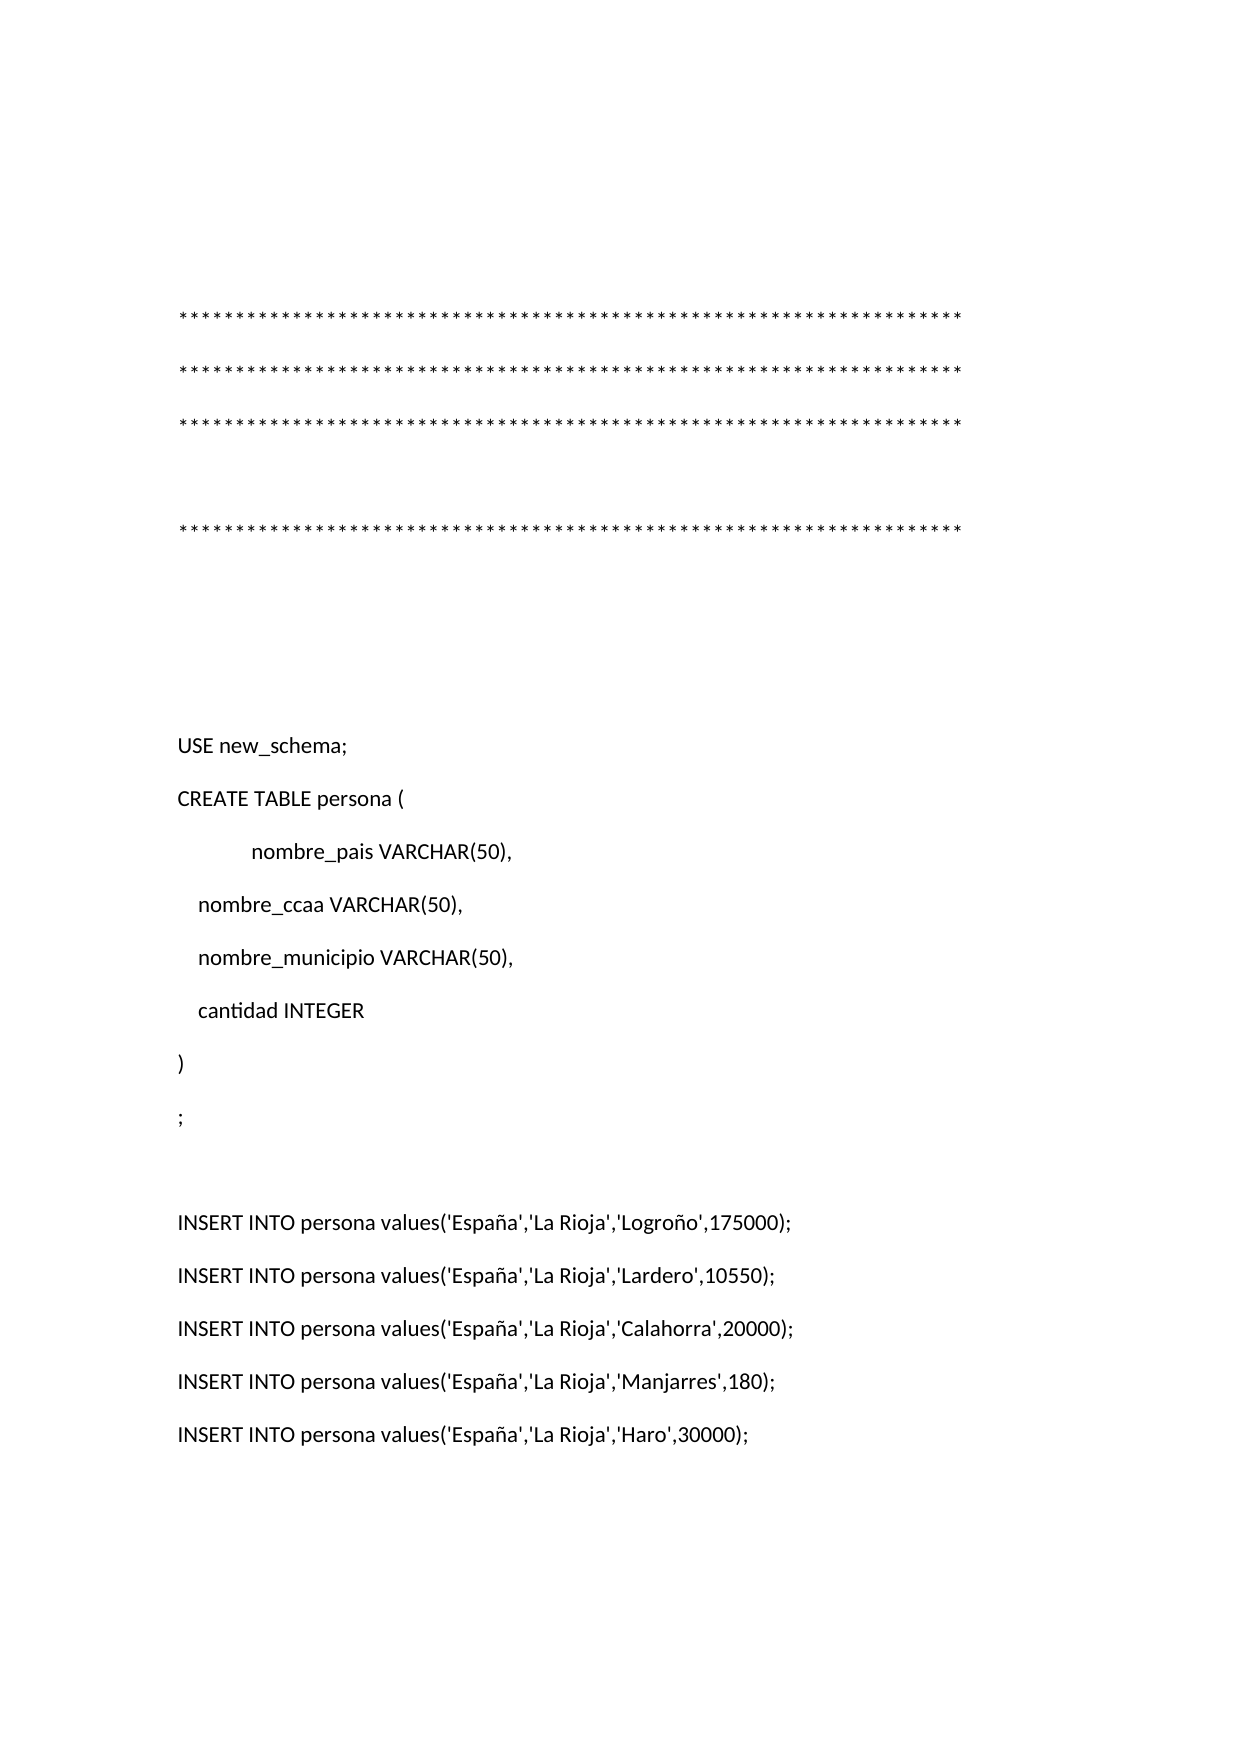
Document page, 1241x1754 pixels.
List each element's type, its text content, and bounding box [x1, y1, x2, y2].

text ********************************************************************* [177, 413, 1063, 441]
text ********************************************************************* [177, 360, 1063, 388]
text USE new_schema; [177, 731, 1063, 759]
text INSERT INTO persona values('España','La Rioja','Logroño',175000); [177, 1208, 1063, 1236]
text CREATE TABLE persona ( [177, 784, 1063, 812]
text ) [177, 1049, 1063, 1077]
text nombre_pais VARCHAR(50), [177, 837, 1063, 865]
text INSERT INTO persona values('España','La Rioja','Haro',30000); [177, 1420, 1063, 1448]
text ********************************************************************* [177, 307, 1063, 335]
text nombre_ccaa VARCHAR(50), [177, 890, 1063, 918]
text ********************************************************************* [177, 519, 1063, 547]
text INSERT INTO persona values('España','La Rioja','Lardero',10550); [177, 1261, 1063, 1289]
text nombre_municipio VARCHAR(50), [177, 943, 1063, 971]
text INSERT INTO persona values('España','La Rioja','Calahorra',20000); [177, 1314, 1063, 1342]
text INSERT INTO persona values('España','La Rioja','Manjarres',180); [177, 1367, 1063, 1395]
text cantidad INTEGER [177, 996, 1063, 1024]
text ; [177, 1102, 1063, 1130]
